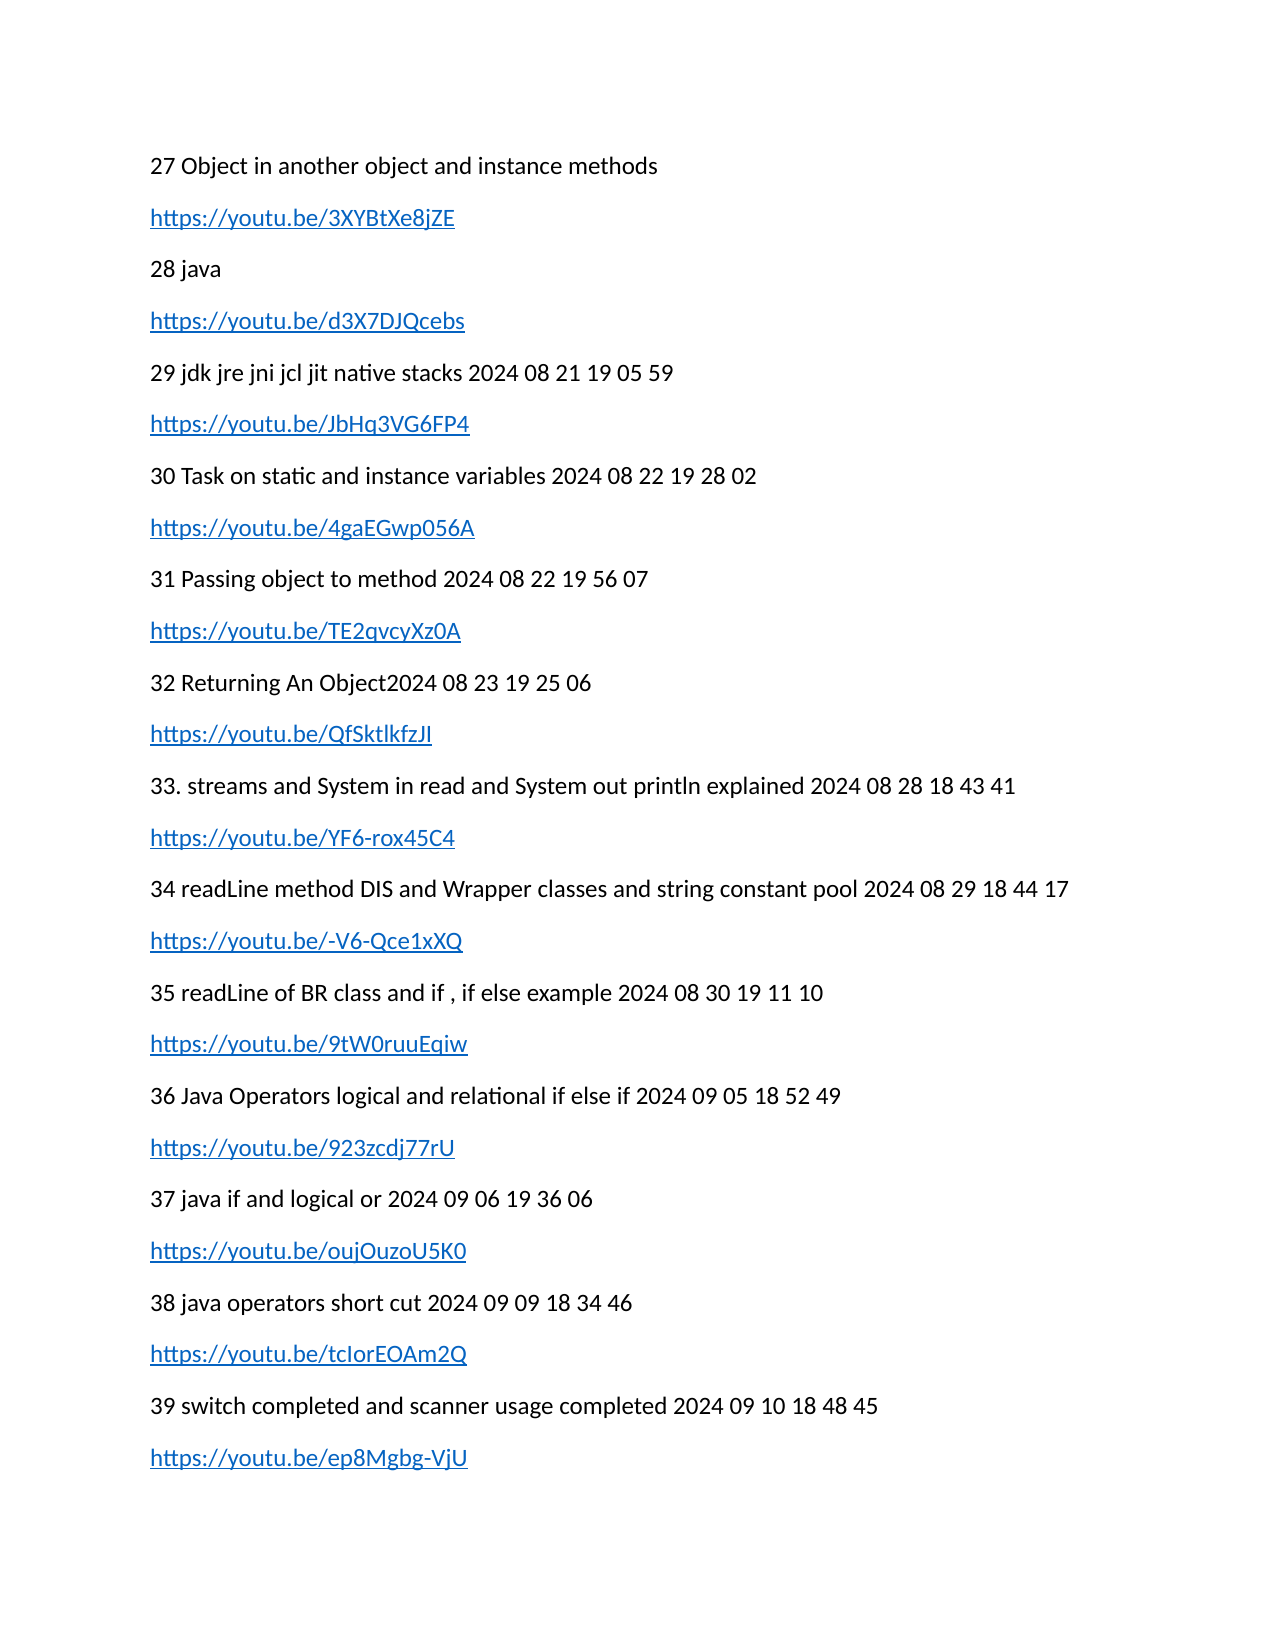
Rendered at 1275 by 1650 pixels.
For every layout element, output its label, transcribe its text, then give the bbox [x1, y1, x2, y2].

text 39 switch completed and scanner usage completed 2024 09 10 18 48 45 [150, 1390, 1125, 1421]
text https://youtu.be/4gaEGwp056A [150, 512, 1125, 542]
text https://youtu.be/oujOuzoU5K0 [150, 1235, 1125, 1266]
text https://youtu.be/ep8Mgbg-VjU [150, 1442, 1125, 1472]
text 27 Object in another object and instance methods [150, 150, 1125, 181]
text https://youtu.be/YF6-rox45C4 [150, 822, 1125, 852]
text https://youtu.be/d3X7DJQcebs [150, 305, 1125, 336]
text 37 java if and logical or 2024 09 06 19 36 06 [150, 1183, 1125, 1214]
text 34 readLine method DIS and Wrapper classes and string constant pool 2024 08 29 18 44 17 [150, 873, 1125, 904]
text https://youtu.be/JbHq3VG6FP4 [150, 408, 1125, 439]
text 31 Passing object to method 2024 08 22 19 56 07 [150, 563, 1125, 594]
text 35 readLine of BR class and if , if else example 2024 08 30 19 11 10 [150, 977, 1125, 1007]
text https://youtu.be/3XYBtXe8jZE [150, 202, 1125, 232]
text 33. streams and System in read and System out println explained 2024 08 28 18 43 41 [150, 770, 1125, 801]
text 38 java operators short cut 2024 09 09 18 34 46 [150, 1287, 1125, 1317]
text 32 Returning An Object2024 08 23 19 25 06 [150, 667, 1125, 697]
text https://youtu.be/tcIorEOAm2Q [150, 1338, 1125, 1369]
text https://youtu.be/9tW0ruuEqiw [150, 1028, 1125, 1059]
text https://youtu.be/923zcdj77rU [150, 1132, 1125, 1162]
text 29 jdk jre jni jcl jit native stacks 2024 08 21 19 05 59 [150, 357, 1125, 387]
text https://youtu.be/QfSktlkfzJI [150, 718, 1125, 749]
text https://youtu.be/TE2qvcyXz0A [150, 615, 1125, 646]
text https://youtu.be/-V6-Qce1xXQ [150, 925, 1125, 956]
text 30 Task on static and instance variables 2024 08 22 19 28 02 [150, 460, 1125, 491]
text 28 java [150, 253, 1125, 284]
text 36 Java Operators logical and relational if else if 2024 09 05 18 52 49 [150, 1080, 1125, 1111]
